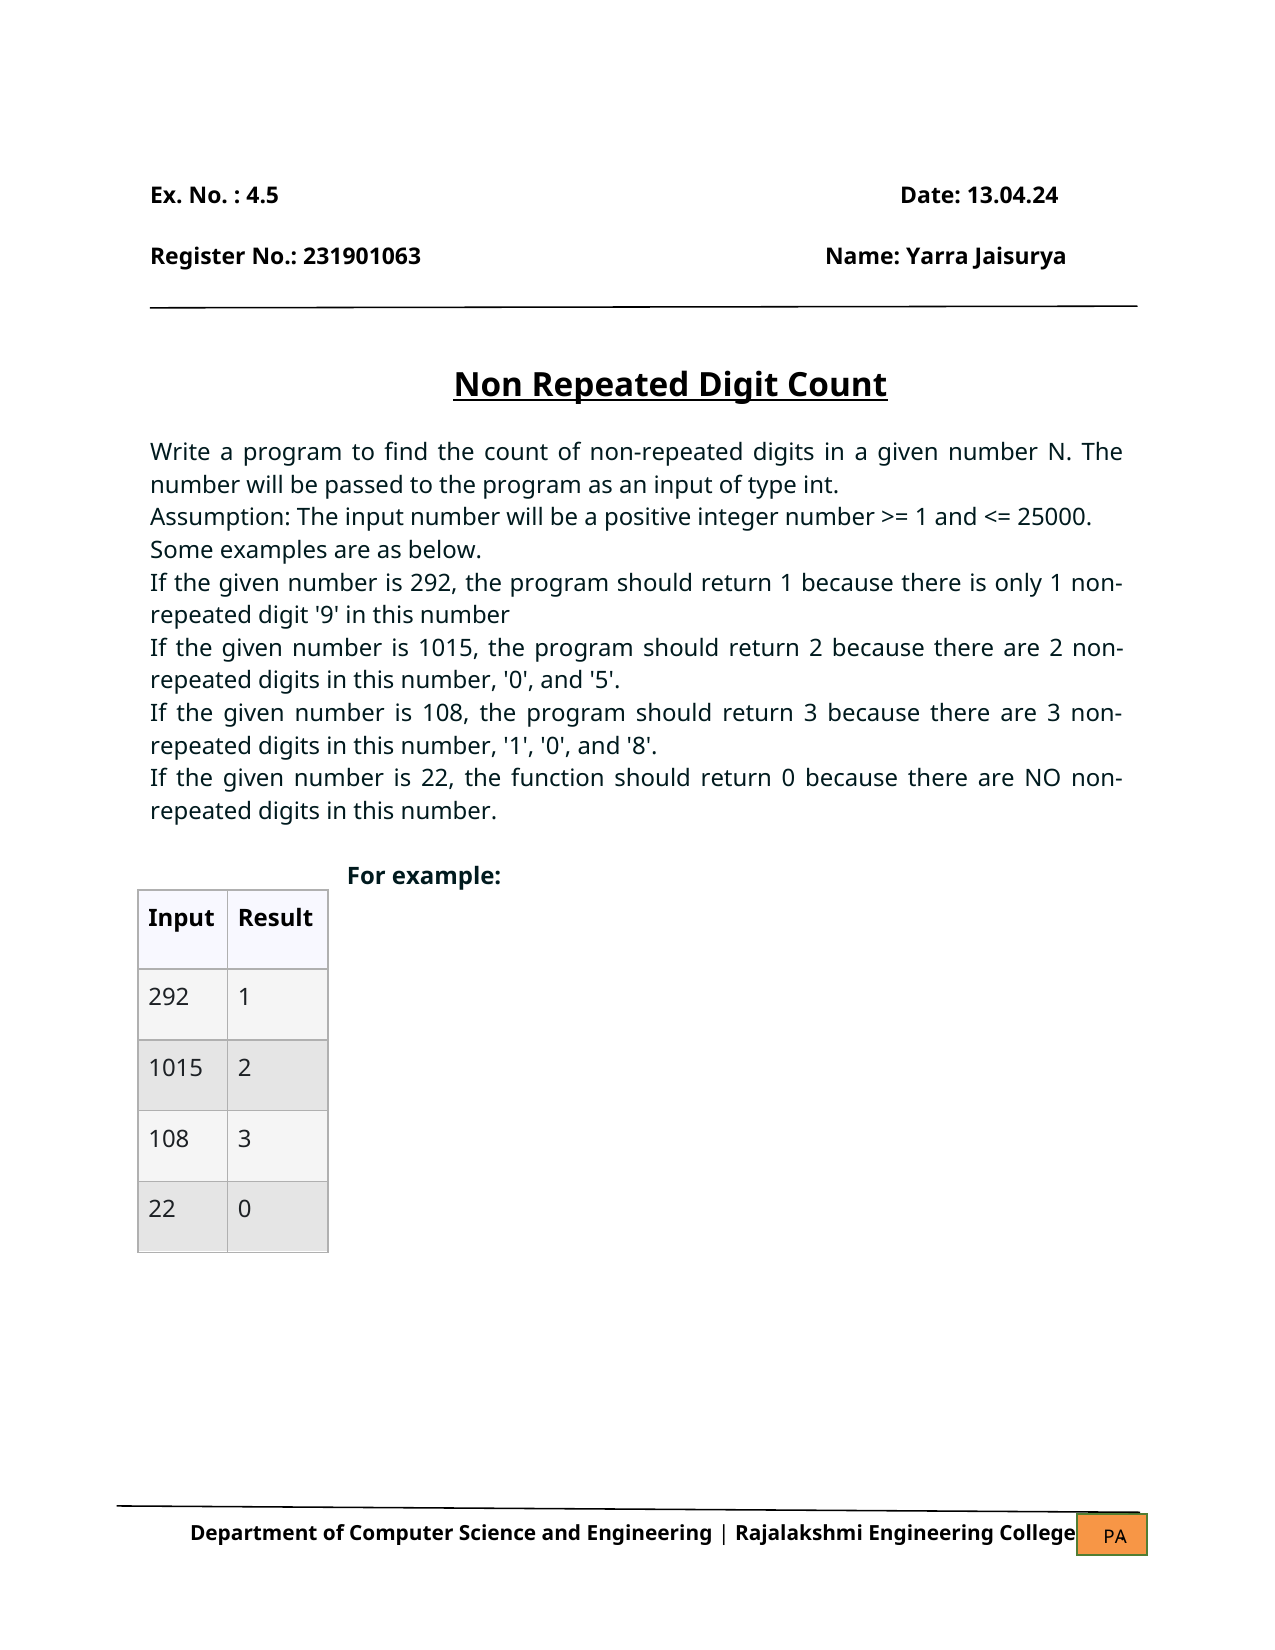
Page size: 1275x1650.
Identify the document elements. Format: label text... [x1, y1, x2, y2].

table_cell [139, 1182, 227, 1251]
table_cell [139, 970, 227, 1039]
text Write a program to find the count of non-repeated digits in a given number N. The number will be passed to the program as an input of type int. [150, 435, 1125, 500]
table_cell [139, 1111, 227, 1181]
text Non Repeated Digit Count [216, 360, 1125, 406]
text If the given number is 22, the function should return 0 because there are NO non-repeated digits in this number. [150, 761, 1125, 826]
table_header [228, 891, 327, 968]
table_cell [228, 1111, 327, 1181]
text Ex. No. : 4.5 Date: 13.04.24 [150, 179, 1125, 210]
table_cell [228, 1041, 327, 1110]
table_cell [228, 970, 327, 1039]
text If the given number is 292, the program should return 1 because there is only 1 non-repeated digit '9' in this number [150, 565, 1125, 631]
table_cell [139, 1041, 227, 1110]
text Register No.: 231901063 Name: Yarra Jaisurya [150, 239, 1125, 271]
text Assumption: The input number will be a positive integer number >= 1 and <= 25000. [150, 500, 1125, 533]
text For example: [150, 859, 1125, 891]
text Some examples are as below. [150, 533, 1125, 565]
text If the given number is 1015, the program should return 2 because there are 2 non-repeated digits in this number, '0', and '5'. [150, 631, 1125, 696]
text If the given number is 108, the program should return 3 because there are 3 non-repeated digits in this number, '1', '0', and '8'. [150, 696, 1125, 761]
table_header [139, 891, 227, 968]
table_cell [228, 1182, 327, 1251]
